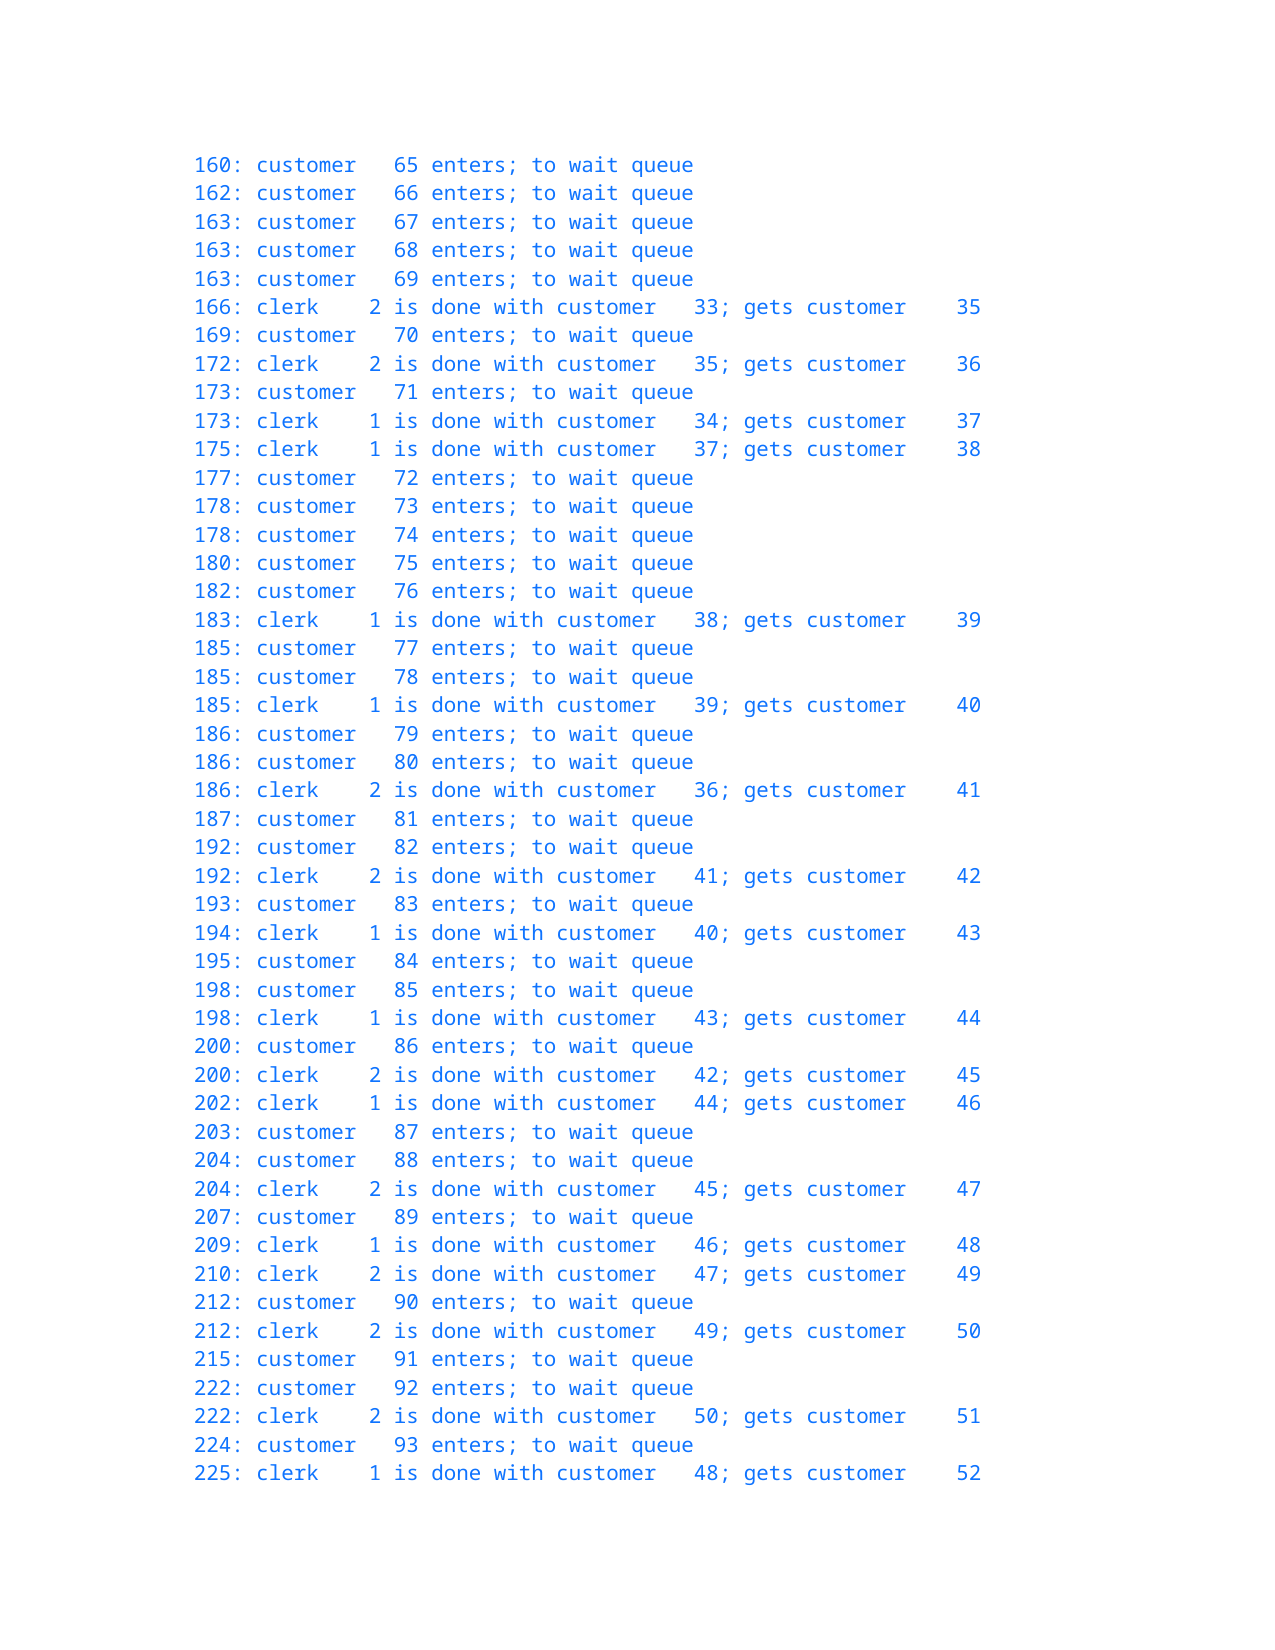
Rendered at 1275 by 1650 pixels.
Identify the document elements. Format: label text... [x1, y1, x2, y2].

text 193: customer 83 enters; to wait queue [131, 889, 1181, 918]
text 192: clerk 2 is done with customer 41; gets customer 42 [131, 861, 1181, 889]
text 163: customer 67 enters; to wait queue [131, 207, 1181, 235]
text 166: clerk 2 is done with customer 33; gets customer 35 [131, 292, 1181, 321]
text 225: clerk 1 is done with customer 48; gets customer 52 [131, 1458, 1181, 1487]
text 178: customer 73 enters; to wait queue [131, 491, 1181, 520]
text 187: customer 81 enters; to wait queue [131, 804, 1181, 832]
text 203: customer 87 enters; to wait queue [131, 1117, 1181, 1145]
text 204: customer 88 enters; to wait queue [131, 1145, 1181, 1174]
text 222: clerk 2 is done with customer 50; gets customer 51 [131, 1401, 1181, 1430]
text 210: clerk 2 is done with customer 47; gets customer 49 [131, 1259, 1181, 1287]
text 209: clerk 1 is done with customer 46; gets customer 48 [131, 1231, 1181, 1259]
text 224: customer 93 enters; to wait queue [131, 1430, 1181, 1458]
text 194: clerk 1 is done with customer 40; gets customer 43 [131, 918, 1181, 946]
text 195: customer 84 enters; to wait queue [131, 946, 1181, 975]
text 175: clerk 1 is done with customer 37; gets customer 38 [131, 434, 1181, 463]
text 162: customer 66 enters; to wait queue [131, 178, 1181, 207]
text 178: customer 74 enters; to wait queue [131, 520, 1181, 548]
text 200: clerk 2 is done with customer 42; gets customer 45 [131, 1060, 1181, 1088]
text 185: clerk 1 is done with customer 39; gets customer 40 [131, 690, 1181, 719]
text 185: customer 78 enters; to wait queue [131, 662, 1181, 690]
text 183: clerk 1 is done with customer 38; gets customer 39 [131, 605, 1181, 633]
text 182: customer 76 enters; to wait queue [131, 577, 1181, 605]
text 215: customer 91 enters; to wait queue [131, 1344, 1181, 1373]
text 186: customer 80 enters; to wait queue [131, 747, 1181, 776]
text 180: customer 75 enters; to wait queue [131, 548, 1181, 577]
text 163: customer 69 enters; to wait queue [131, 264, 1181, 292]
text 163: customer 68 enters; to wait queue [131, 235, 1181, 264]
text 169: customer 70 enters; to wait queue [131, 321, 1181, 349]
text 198: clerk 1 is done with customer 43; gets customer 44 [131, 1003, 1181, 1032]
text 202: clerk 1 is done with customer 44; gets customer 46 [131, 1088, 1181, 1117]
text 185: customer 77 enters; to wait queue [131, 633, 1181, 662]
text 198: customer 85 enters; to wait queue [131, 975, 1181, 1003]
text 172: clerk 2 is done with customer 35; gets customer 36 [131, 349, 1181, 377]
text 200: customer 86 enters; to wait queue [131, 1032, 1181, 1060]
text 160: customer 65 enters; to wait queue [131, 150, 1181, 178]
text 192: customer 82 enters; to wait queue [131, 832, 1181, 861]
text 222: customer 92 enters; to wait queue [131, 1373, 1181, 1401]
text 173: customer 71 enters; to wait queue [131, 377, 1181, 406]
text 207: customer 89 enters; to wait queue [131, 1202, 1181, 1231]
text 177: customer 72 enters; to wait queue [131, 463, 1181, 491]
text 212: clerk 2 is done with customer 49; gets customer 50 [131, 1316, 1181, 1344]
text 186: customer 79 enters; to wait queue [131, 719, 1181, 747]
text 204: clerk 2 is done with customer 45; gets customer 47 [131, 1174, 1181, 1202]
text 173: clerk 1 is done with customer 34; gets customer 37 [131, 406, 1181, 434]
text 186: clerk 2 is done with customer 36; gets customer 41 [131, 776, 1181, 804]
text 212: customer 90 enters; to wait queue [131, 1287, 1181, 1316]
